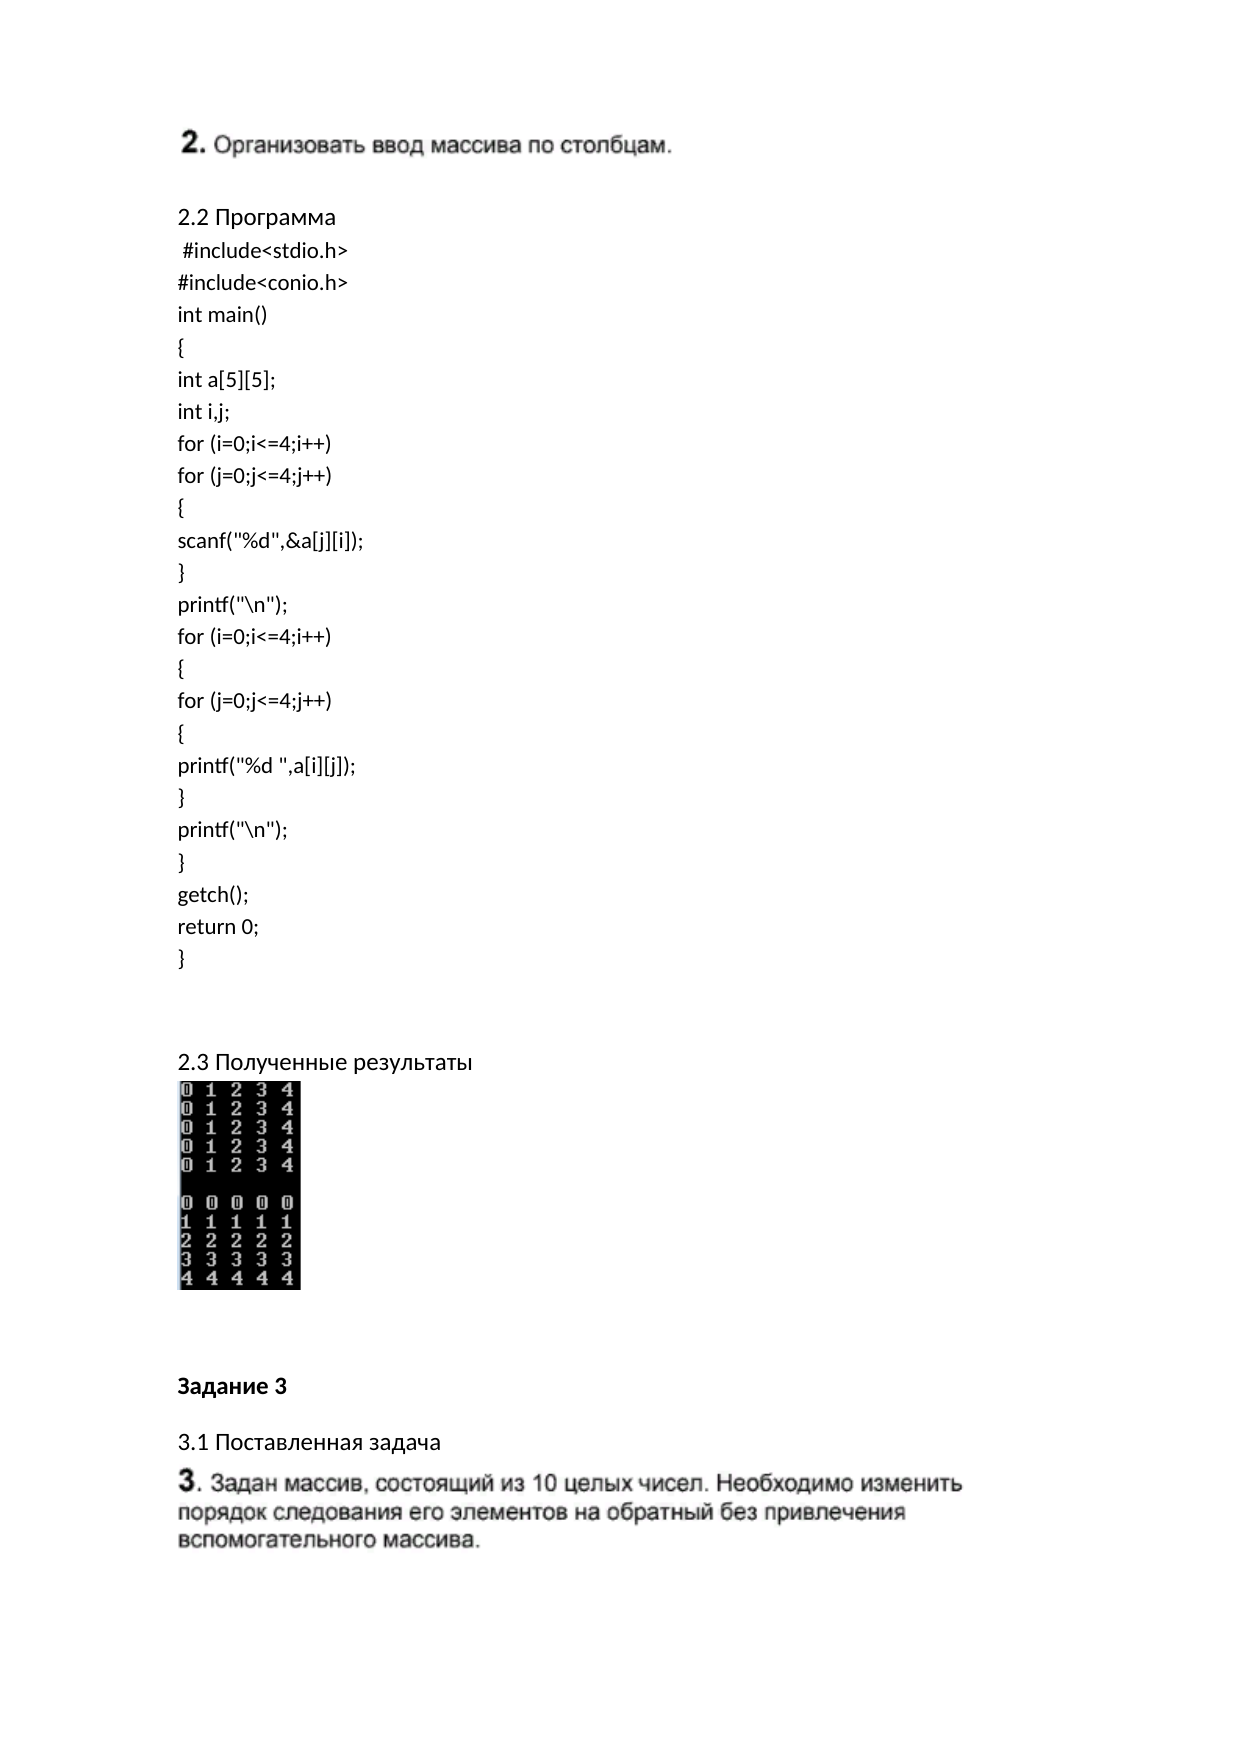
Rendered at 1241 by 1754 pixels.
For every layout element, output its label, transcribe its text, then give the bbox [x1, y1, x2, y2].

list Полученные результаты [177, 1046, 1152, 1077]
text for (i=0;i<=4;i++) [177, 429, 1152, 457]
list Поставленная задача [177, 1426, 1152, 1456]
text for (j=0;j<=4;j++) [177, 687, 1152, 715]
picture [177, 1460, 976, 1561]
text #include<stdio.h> [177, 236, 1152, 264]
text for (i=0;i<=4;i++) [177, 622, 1152, 650]
text scanf("%d",&a[j][i]); [177, 526, 1152, 554]
text { [177, 654, 1152, 682]
text printf("%d ",a[i][j]); [177, 751, 1152, 779]
text } [177, 783, 1152, 811]
text int a[5][5]; [177, 365, 1152, 393]
text int main() [177, 300, 1152, 328]
picture [177, 118, 684, 162]
text { [177, 493, 1152, 522]
text Задание 3 [177, 1370, 1152, 1401]
text int i,j; [177, 397, 1152, 425]
text return 0; [177, 912, 1152, 940]
text getch(); [177, 880, 1152, 908]
picture [177, 1081, 301, 1290]
list Программа [177, 201, 1152, 232]
text } [177, 848, 1152, 876]
text printf("\n"); [177, 590, 1152, 618]
text } [177, 944, 1152, 972]
text { [177, 333, 1152, 361]
text for (j=0;j<=4;j++) [177, 461, 1152, 489]
text printf("\n"); [177, 815, 1152, 843]
text } [177, 558, 1152, 586]
text #include<conio.h> [177, 268, 1152, 296]
text { [177, 719, 1152, 747]
